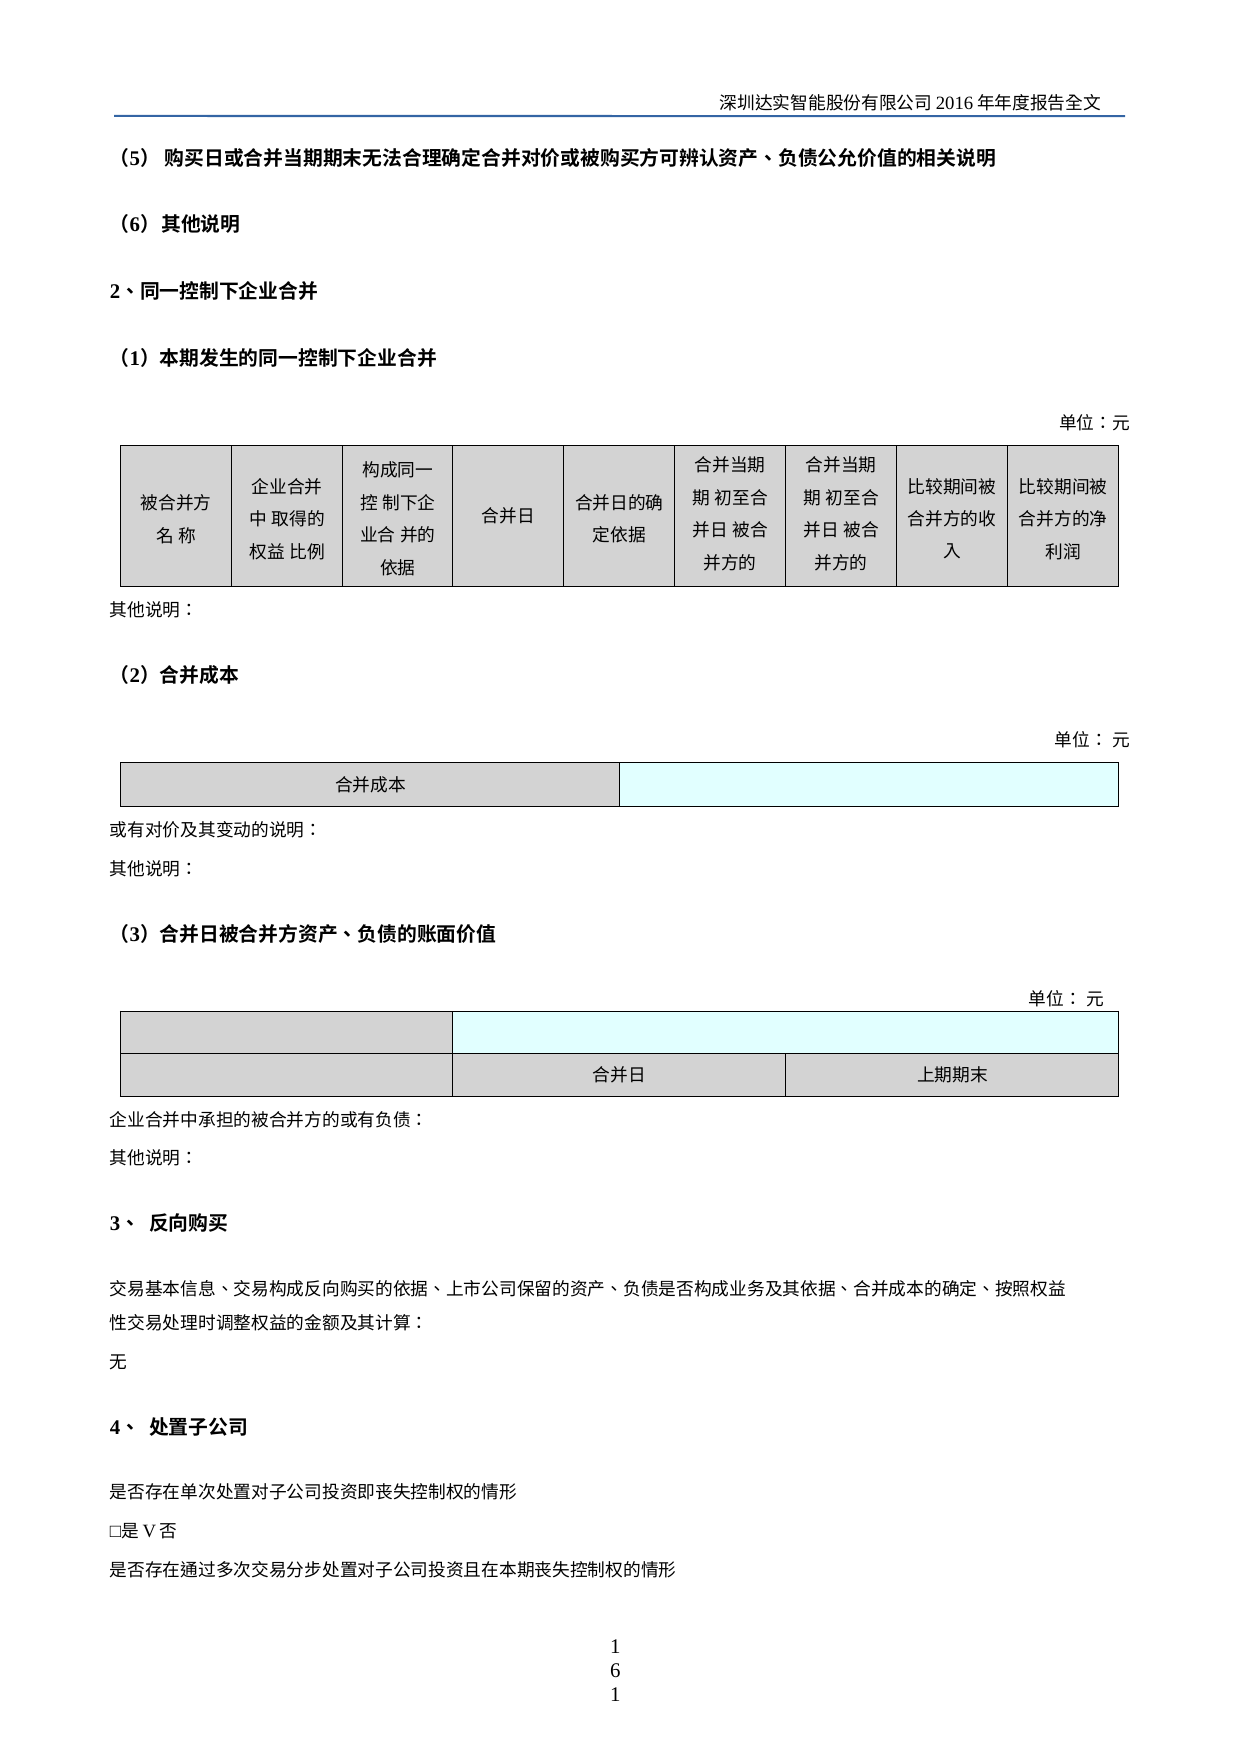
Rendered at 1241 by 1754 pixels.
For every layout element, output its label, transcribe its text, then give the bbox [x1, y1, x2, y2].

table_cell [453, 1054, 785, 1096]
text 单位：元 [109, 410, 1130, 434]
text 性交易处理时调整权益的金额及其计算： [109, 1311, 1130, 1335]
text 是否存在单次处置对子公司投资即丧失控制权的情形 [109, 1480, 1130, 1504]
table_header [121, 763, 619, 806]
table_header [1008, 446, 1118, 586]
text 单位： 元 [1028, 986, 1130, 1011]
text 或有对价及其变动的说明： [109, 817, 1130, 841]
text （6） 其他说明 [109, 211, 1130, 238]
text 交易基本信息、交易构成反向购买的依据、上市公司保留的资产、负债是否构成业务及其依据、合并成本的确定、按照权益 [109, 1276, 1130, 1300]
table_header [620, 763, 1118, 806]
text 其他说明： [109, 597, 1130, 622]
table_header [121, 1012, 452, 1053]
text （5） 购买日或合并当期期末无法合理确定合并对价或被购买方可辨认资产、负债公允价值的相关说明 [109, 144, 1130, 171]
text 无 [109, 1349, 1130, 1373]
text （3）合并日被合并方资产、负债的账面价值 [109, 920, 1130, 947]
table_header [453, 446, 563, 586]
text 其他说明： [109, 856, 1130, 880]
text （2）合并成本 [109, 661, 1130, 688]
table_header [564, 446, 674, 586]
text （1）本期发生的同一控制下企业合并 [109, 344, 1130, 371]
text 2、同一控制下企业合并 [109, 277, 1130, 304]
text 3、 反向购买 [109, 1209, 1130, 1236]
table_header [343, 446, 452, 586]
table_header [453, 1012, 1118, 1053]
text □是V否 [109, 1518, 1130, 1543]
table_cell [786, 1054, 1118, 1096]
text 企业合并中承担的被合并方的或有负债： [109, 1107, 1130, 1131]
text 单位： 元 [109, 728, 1130, 752]
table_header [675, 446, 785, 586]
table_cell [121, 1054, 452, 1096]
text 是否存在通过多次交易分步处置对子公司投资且在本期丧失控制权的情形 [109, 1557, 1130, 1581]
text 其他说明： [109, 1146, 1130, 1170]
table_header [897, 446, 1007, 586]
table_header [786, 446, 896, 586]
text 4、 处置子公司 [109, 1413, 1130, 1440]
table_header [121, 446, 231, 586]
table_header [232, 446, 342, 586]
